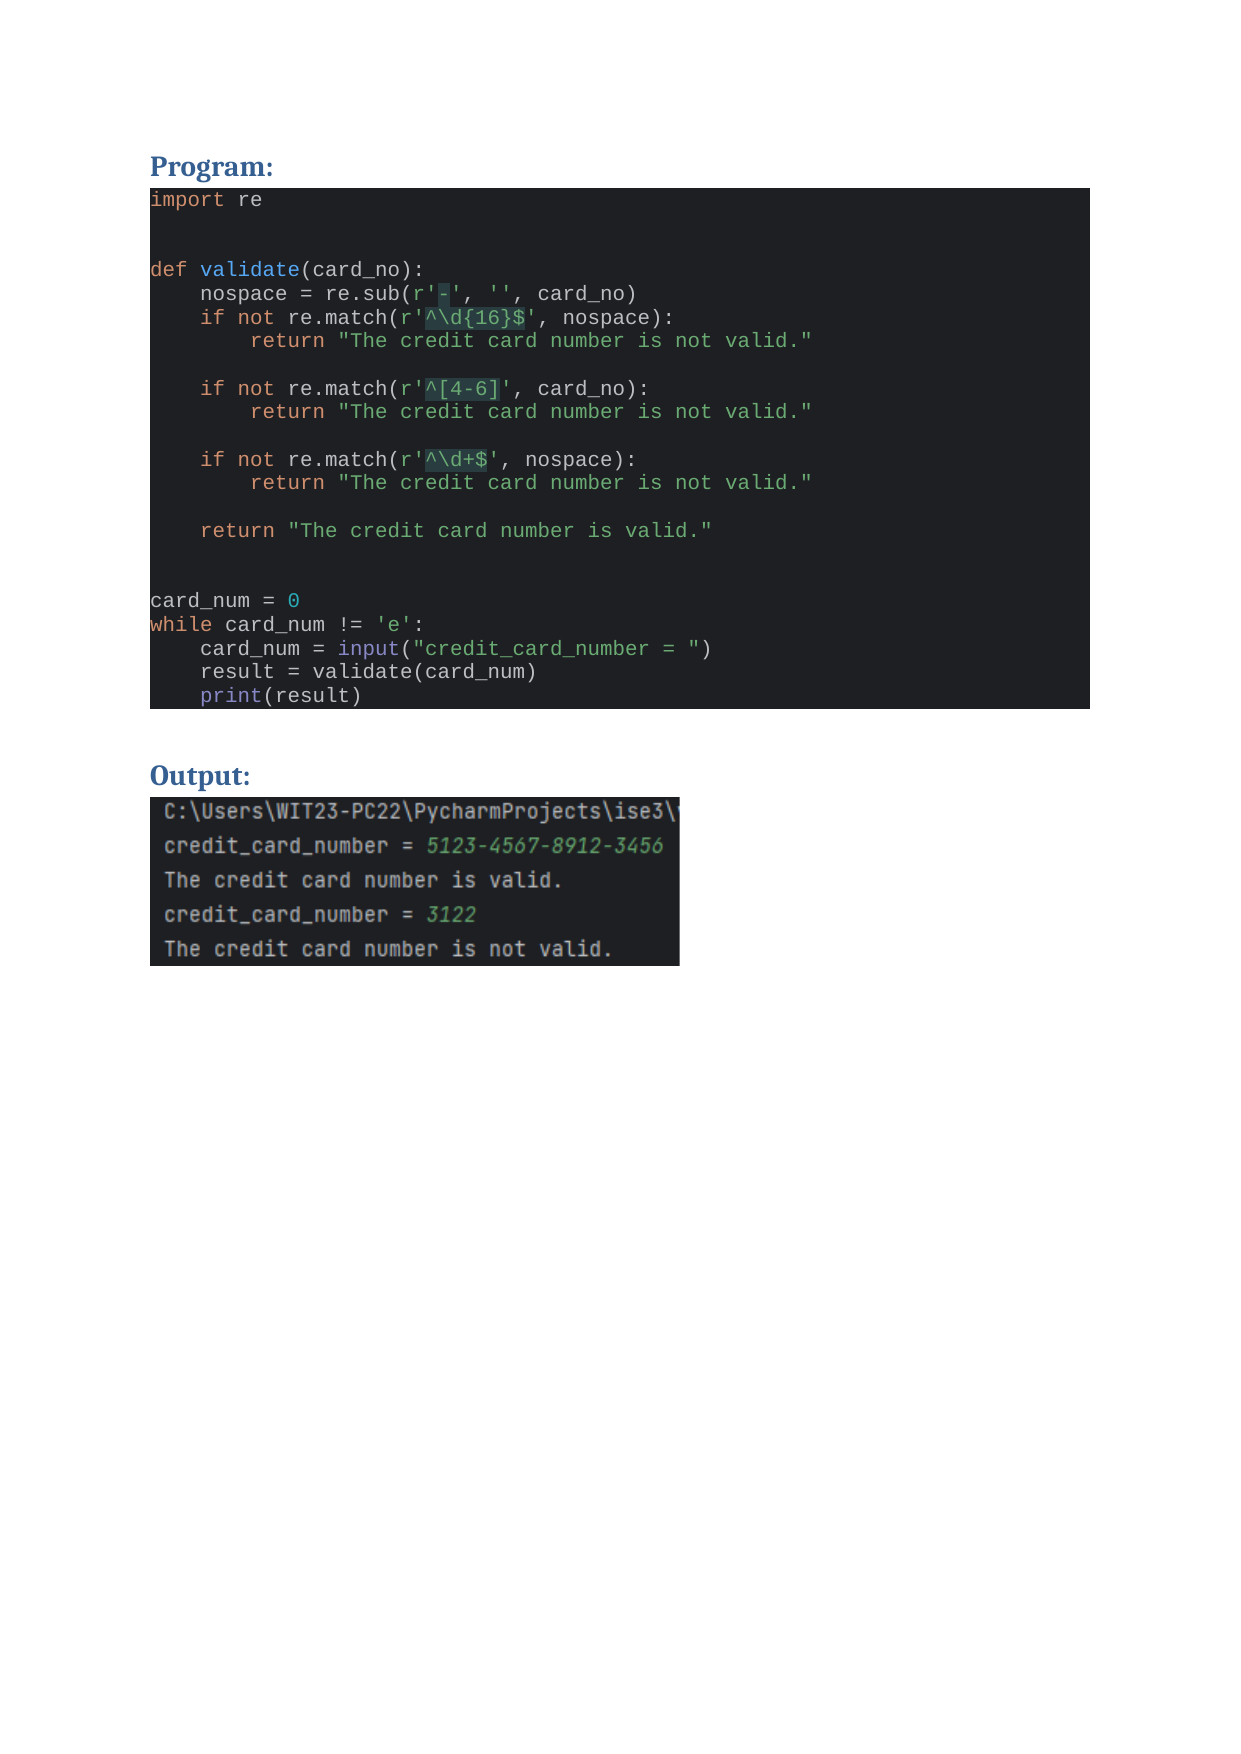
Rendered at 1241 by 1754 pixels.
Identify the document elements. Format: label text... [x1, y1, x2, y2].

text import re def validate(card_no): nospace = re.sub(r'-', '', card_no) if not re.match(r'^\d{16}$', nospace): return "The credit card number is not valid." if not re.match(r'^[4-6]', card_no): return "The credit card number is not valid." if not re.match(r'^\d+$', nospace): return "The credit card number is not valid." return "The credit card number is valid." card_num = 0 while card_num != 'e': card_num = input("credit_card_number = ") result = validate(card_num) print(result) [150, 188, 1090, 709]
subtitle Output: [150, 759, 1090, 792]
subtitle Program: [150, 150, 1090, 183]
picture [150, 797, 680, 966]
